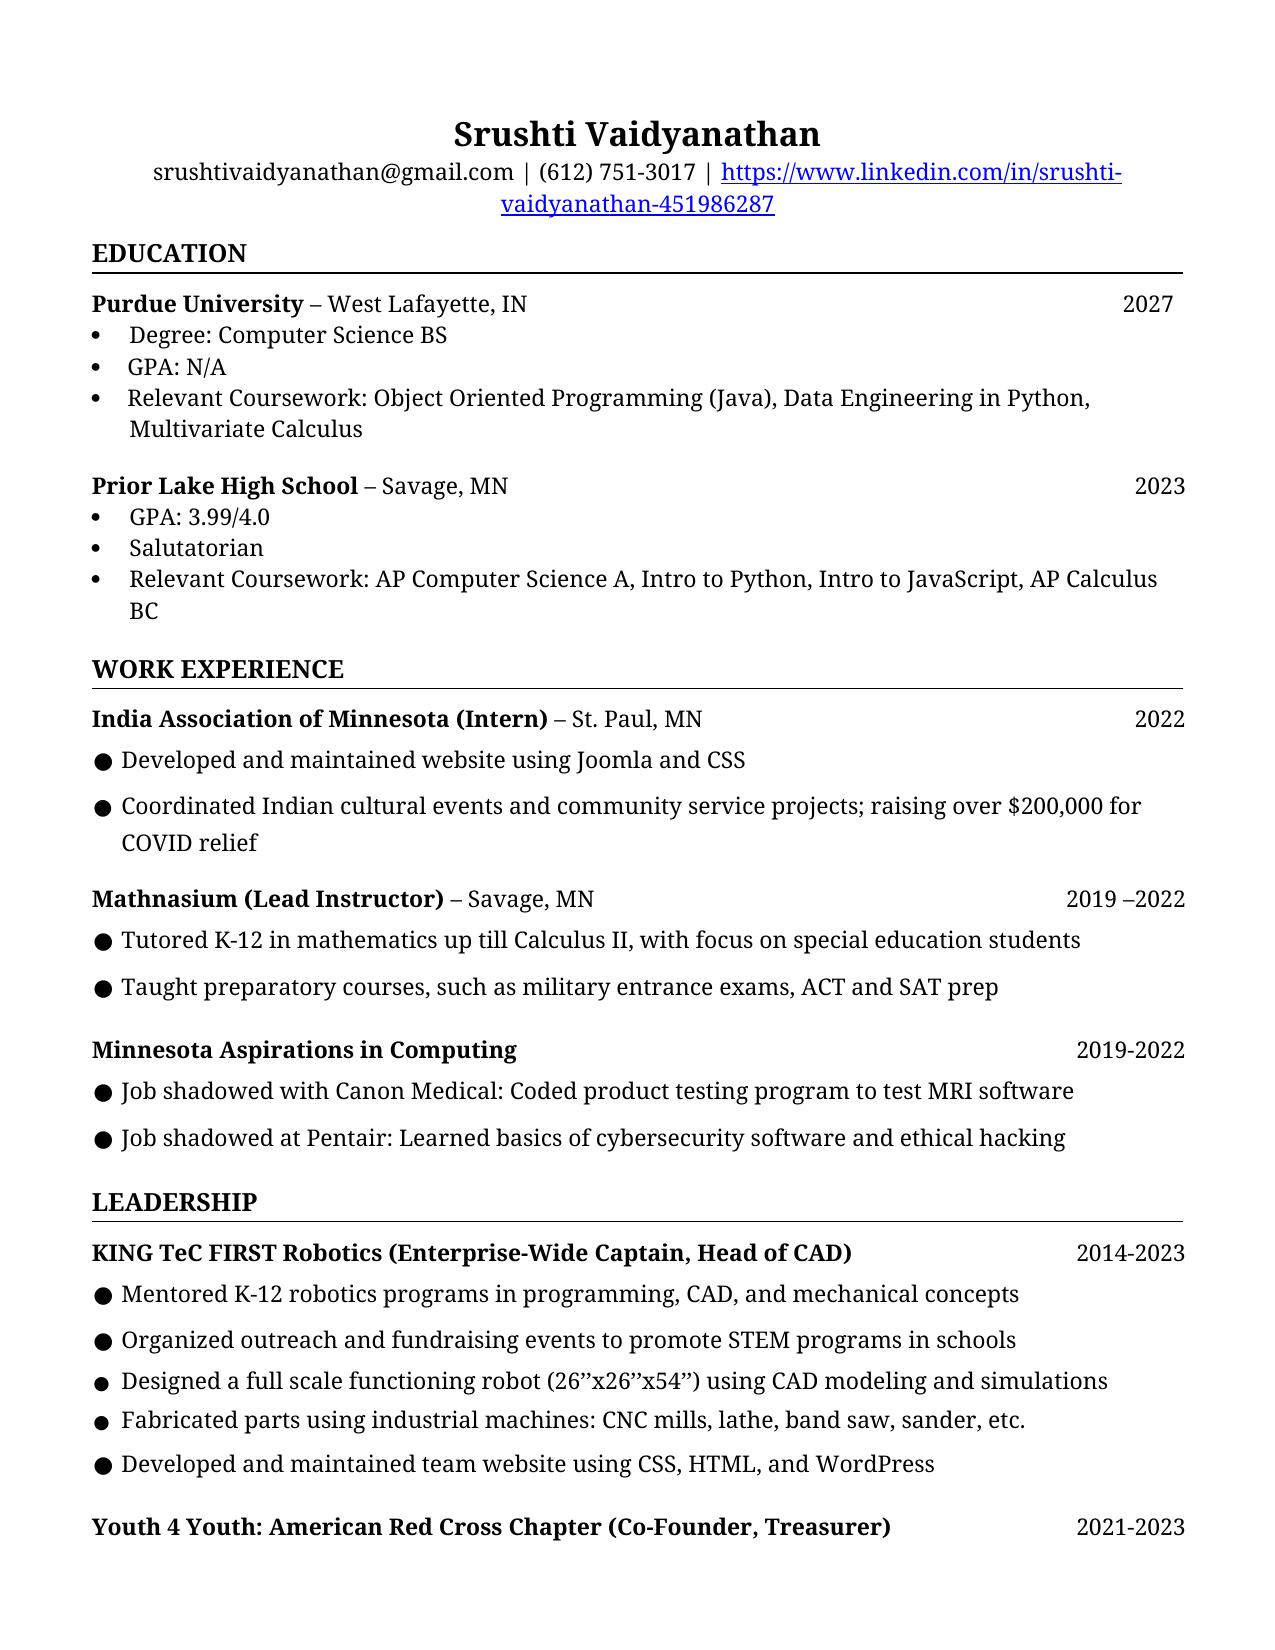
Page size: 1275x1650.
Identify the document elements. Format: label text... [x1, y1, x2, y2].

text Srushti Vaidyanathan [92, 111, 1183, 156]
text Prior Lake High School – Savage, MN 2023 [92, 470, 1183, 501]
list Taught preparatory courses, such as military entrance exams, ACT and SAT prep [93, 962, 1183, 1008]
list Coordinated Indian cultural events and community service projects; raising over $200,000 for COVID relief [93, 782, 1183, 858]
text Youth 4 Youth: American Red Cross Chapter (Co-Founder, Treasurer) 2021-2023 [92, 1511, 1183, 1543]
list Relevant Coursework: AP Computer Science A, Intro to Python, Intro to JavaScript, AP Calculus BC [92, 563, 1183, 626]
list Degree: Computer Science BS [92, 319, 1183, 350]
text Minnesota Aspirations in Computing 2019-2022 [92, 1034, 1183, 1065]
text Mathnasium (Lead Instructor) – Savage, MN 2019 –2022 [92, 883, 1183, 914]
list Job shadowed at Pentair: Learned basics of cybersecurity software and ethical hacking [93, 1112, 1183, 1159]
text Purdue University – West Lafayette, IN 2027 [92, 288, 1183, 319]
list Organized outreach and fundraising events to promote STEM programs in schools [93, 1315, 1183, 1362]
list Relevant Coursework: Object Oriented Programming (Java), Data Engineering in Python, Multivariate Calculus [92, 382, 1183, 444]
list Developed and maintained website using Joomla and CSS [93, 735, 1183, 782]
text srushtivaidyanathan@gmail.com | (612) 751-3017 | https://www.linkedin.com/in/srushti-vaidyanathan-451986287 [92, 156, 1183, 219]
list GPA: N/A [92, 350, 1183, 382]
text KING TeC FIRST Robotics (Enterprise-Wide Captain, Head of CAD) 2014-2023 [92, 1237, 1183, 1268]
list Fabricated parts using industrial machines: CNC mills, lathe, band saw, sander, etc. [93, 1400, 1183, 1439]
text India Association of Minnesota (Intern) – St. Paul, MN 2022 [92, 703, 1183, 735]
list Developed and maintained team website using CSS, HTML, and WordPress [93, 1439, 1183, 1486]
list GPA: 3.99/4.0 [92, 501, 1183, 532]
text EDUCATION [92, 236, 1183, 272]
list Tutored K-12 in mathematics up till Calculus II, with focus on special education students [93, 914, 1183, 962]
list Designed a full scale functioning robot (26’’x26’’x54’’) using CAD modeling and simulations [93, 1362, 1183, 1400]
list Salutatorian [92, 532, 1183, 563]
list Job shadowed with Canon Medical: Coded product testing program to test MRI software [93, 1065, 1183, 1112]
text WORK EXPERIENCE [92, 651, 1183, 688]
text LEADERSHIP [92, 1185, 1183, 1221]
list Mentored K-12 robotics programs in programming, CAD, and mechanical concepts [93, 1268, 1183, 1315]
